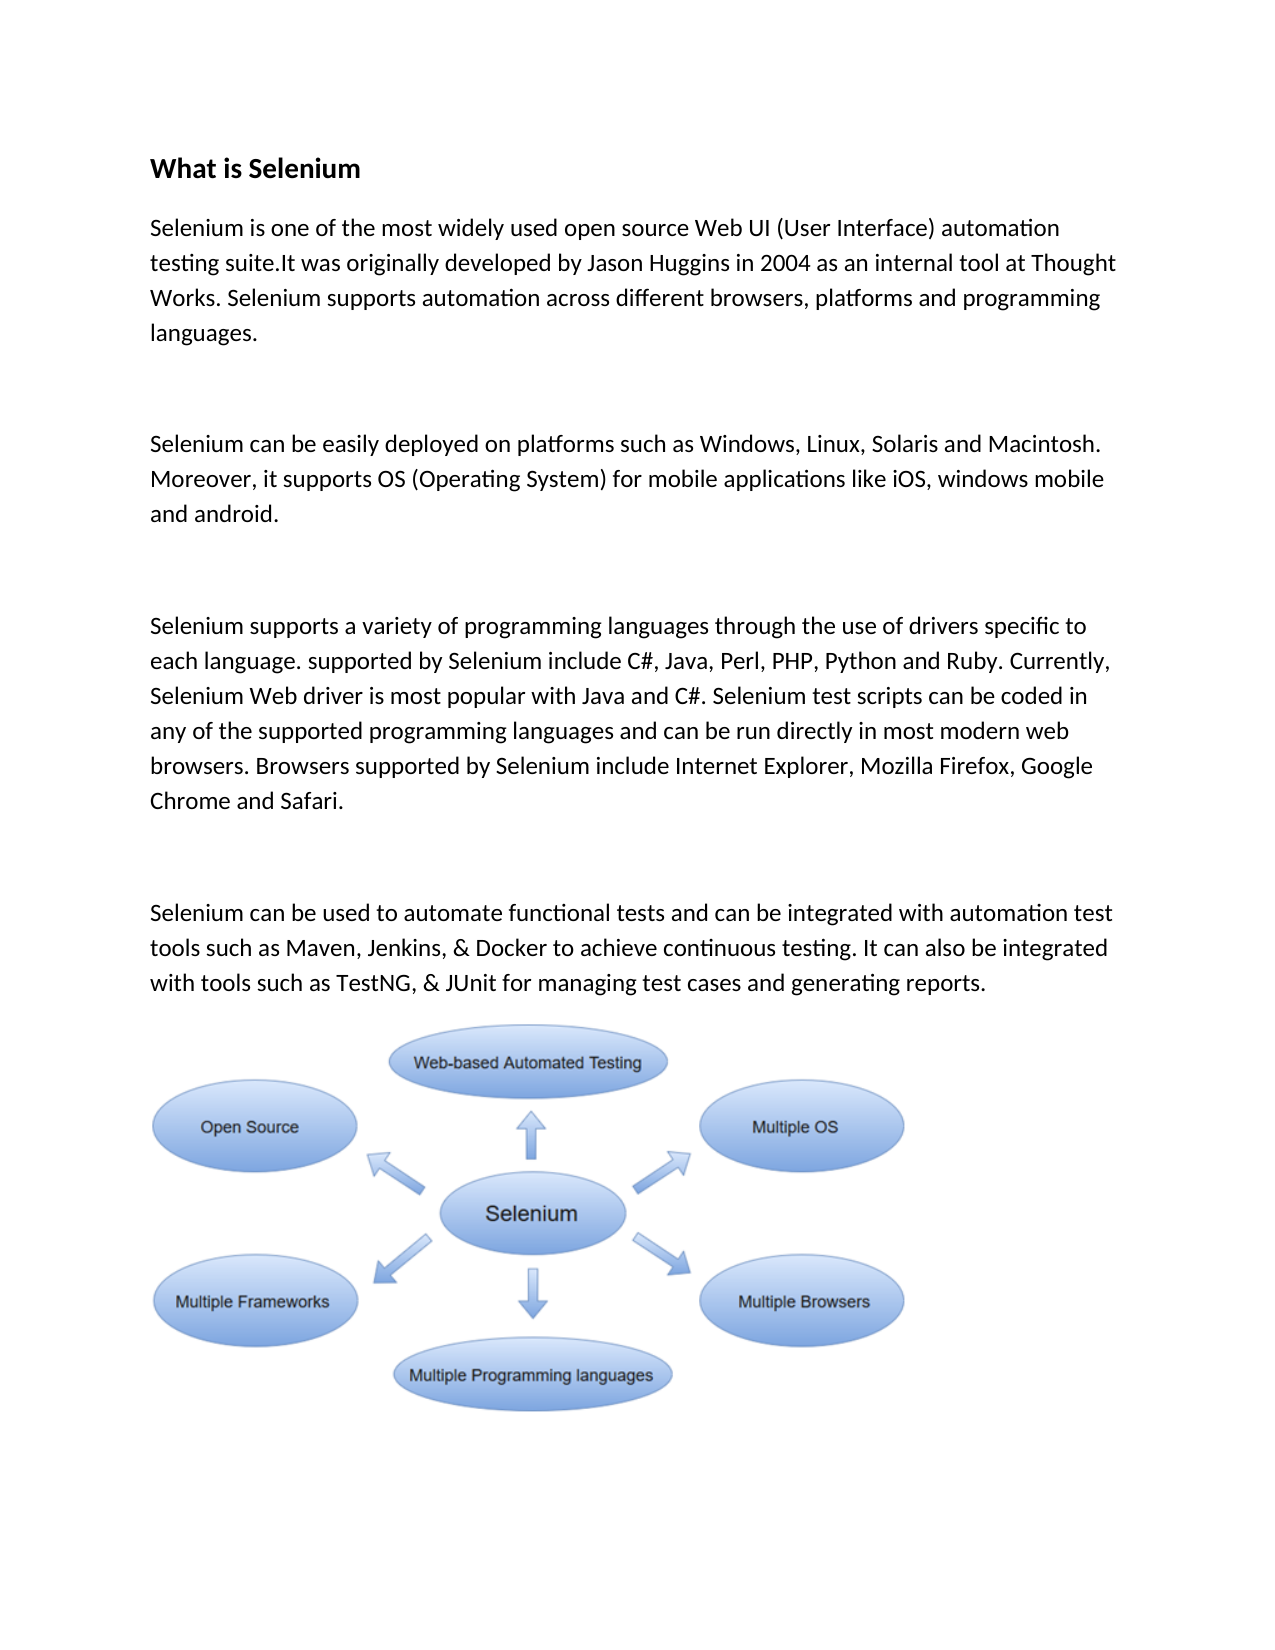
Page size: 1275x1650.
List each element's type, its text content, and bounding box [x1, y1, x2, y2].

text Selenium can be easily deployed on platforms such as Windows, Linux, Solaris and Macintosh. Moreover, it supports OS (Operating System) for mobile applications like iOS, windows mobile and android. [150, 428, 1125, 529]
picture [150, 1022, 907, 1414]
text Selenium supports a variety of programming languages through the use of drivers specific to each language. supported by Selenium include C#, Java, Perl, PHP, Python and Ruby. Currently, Selenium Web driver is most popular with Java and C#. Selenium test scripts can be coded in any of the supported programming languages and can be run directly in most modern web browsers. Browsers supported by Selenium include Internet Explorer, Mozilla Firefox, Google Chrome and Safari. [150, 610, 1125, 816]
text Selenium can be used to automate functional tests and can be integrated with automation test tools such as Maven, Jenkins, & Docker to achieve continuous testing. It can also be integrated with tools such as TestNG, & JUnit for managing test cases and generating reports. [150, 897, 1125, 997]
text What is Selenium [150, 150, 1125, 186]
text Selenium is one of the most widely used open source Web UI (User Interface) automation testing suite.It was originally developed by Jason Huggins in 2004 as an internal tool at Thought Works. Selenium supports automation across different browsers, platforms and programming languages. [150, 212, 1125, 347]
